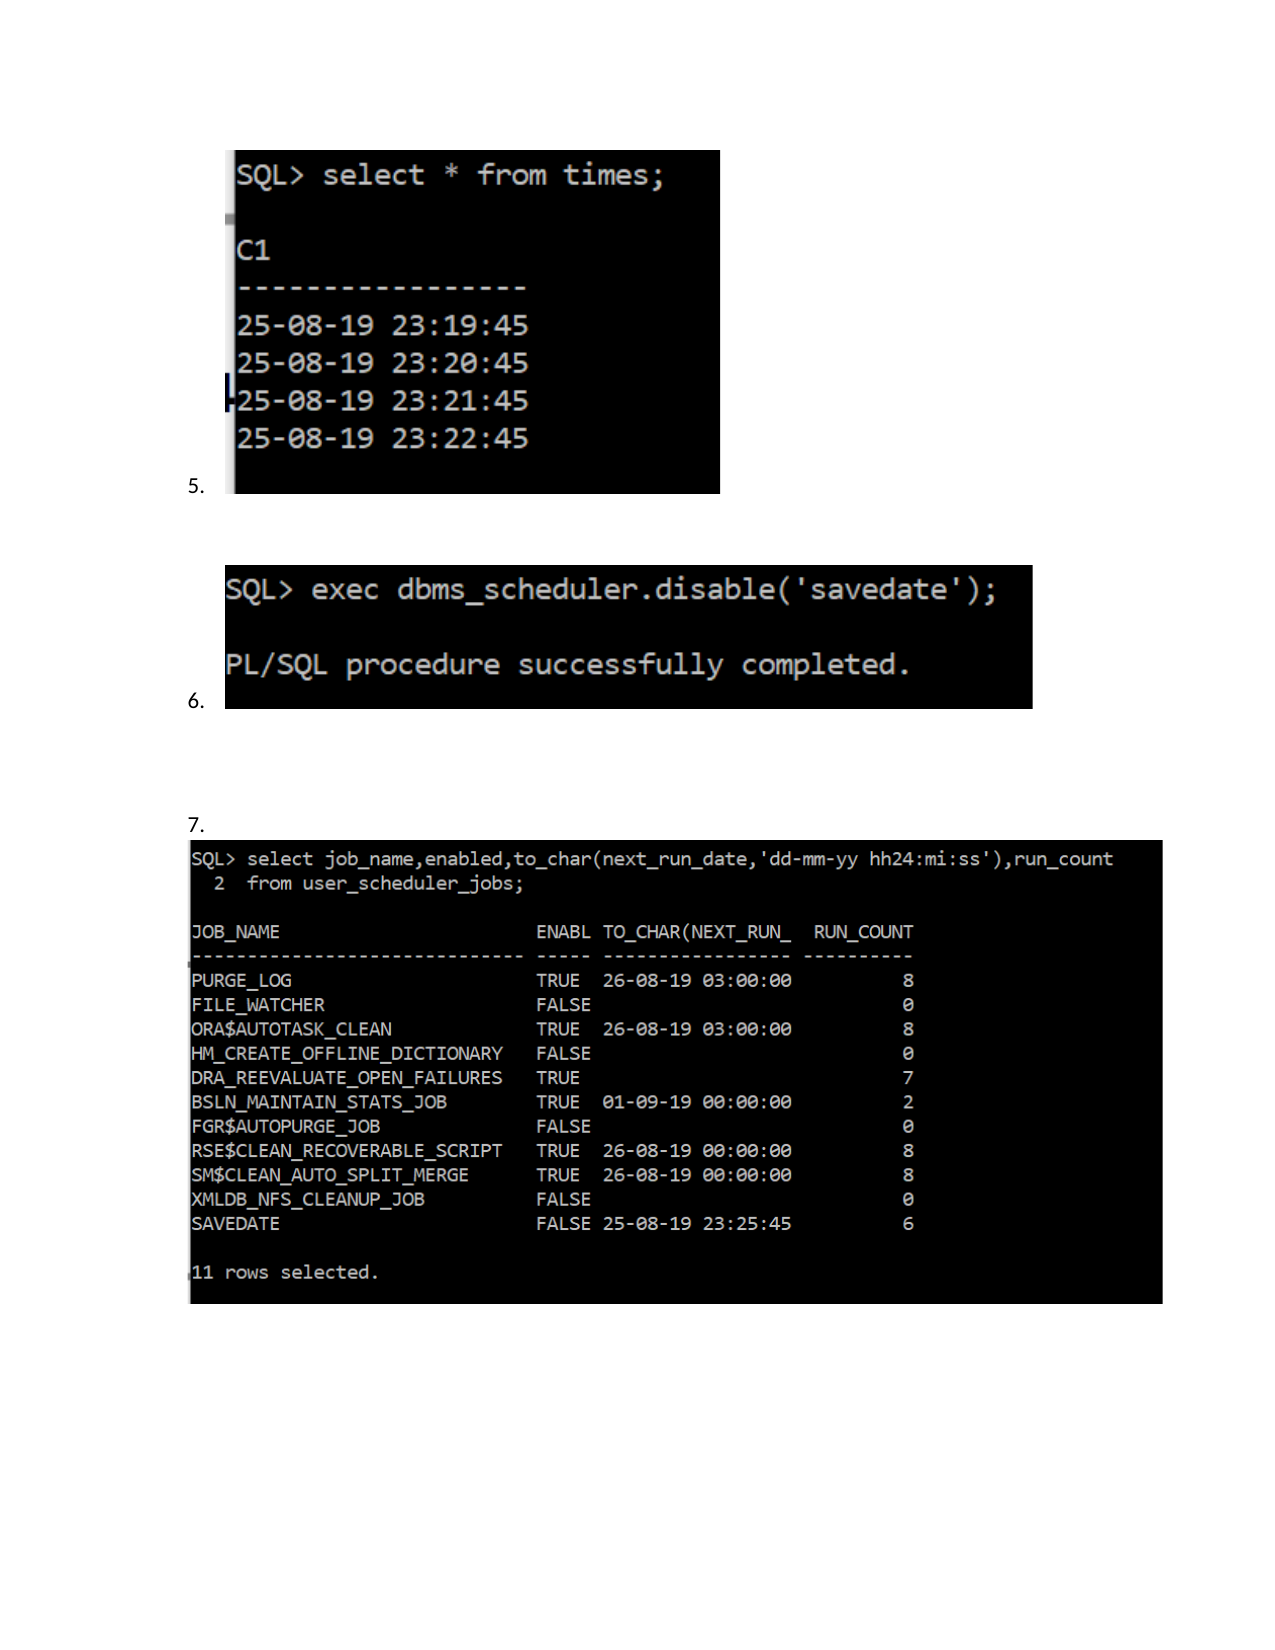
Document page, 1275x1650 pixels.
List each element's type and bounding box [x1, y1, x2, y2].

picture [187, 840, 1163, 1304]
picture [225, 565, 1033, 709]
picture [225, 150, 721, 494]
